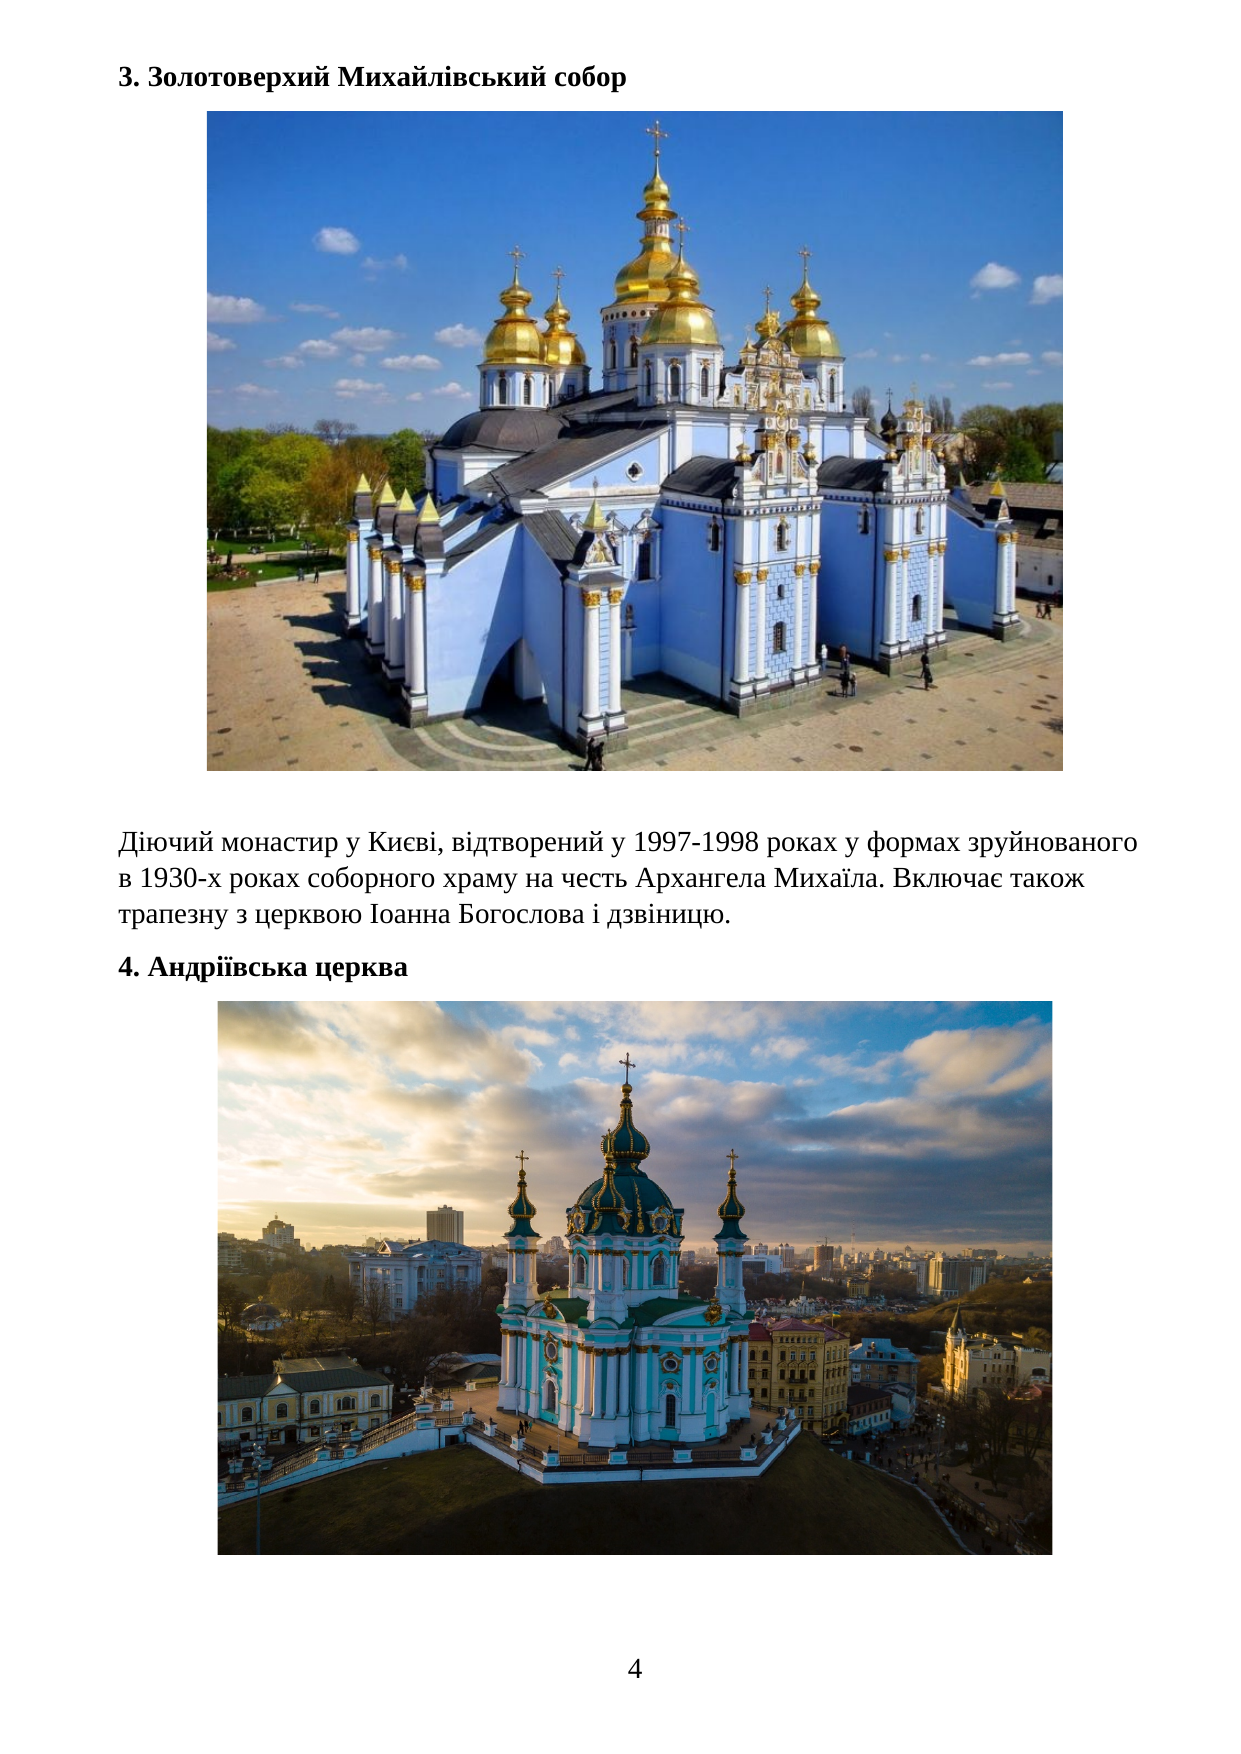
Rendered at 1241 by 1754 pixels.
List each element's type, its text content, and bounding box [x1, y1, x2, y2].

text 4. Андріївська церква [118, 949, 1152, 982]
text Діючий монастир у Києві, відтворений у 1997-1998 роках у формах зруйнованого в 1930-х роках соборного храму на честь Архангела Михаїла. Включає також трапезну з церквою Іоанна Богослова і дзвіницю. [118, 824, 1152, 929]
picture [217, 1001, 1053, 1555]
picture [206, 111, 1063, 771]
text 3. Золотоверхий Михайлівський собор [118, 59, 1152, 93]
